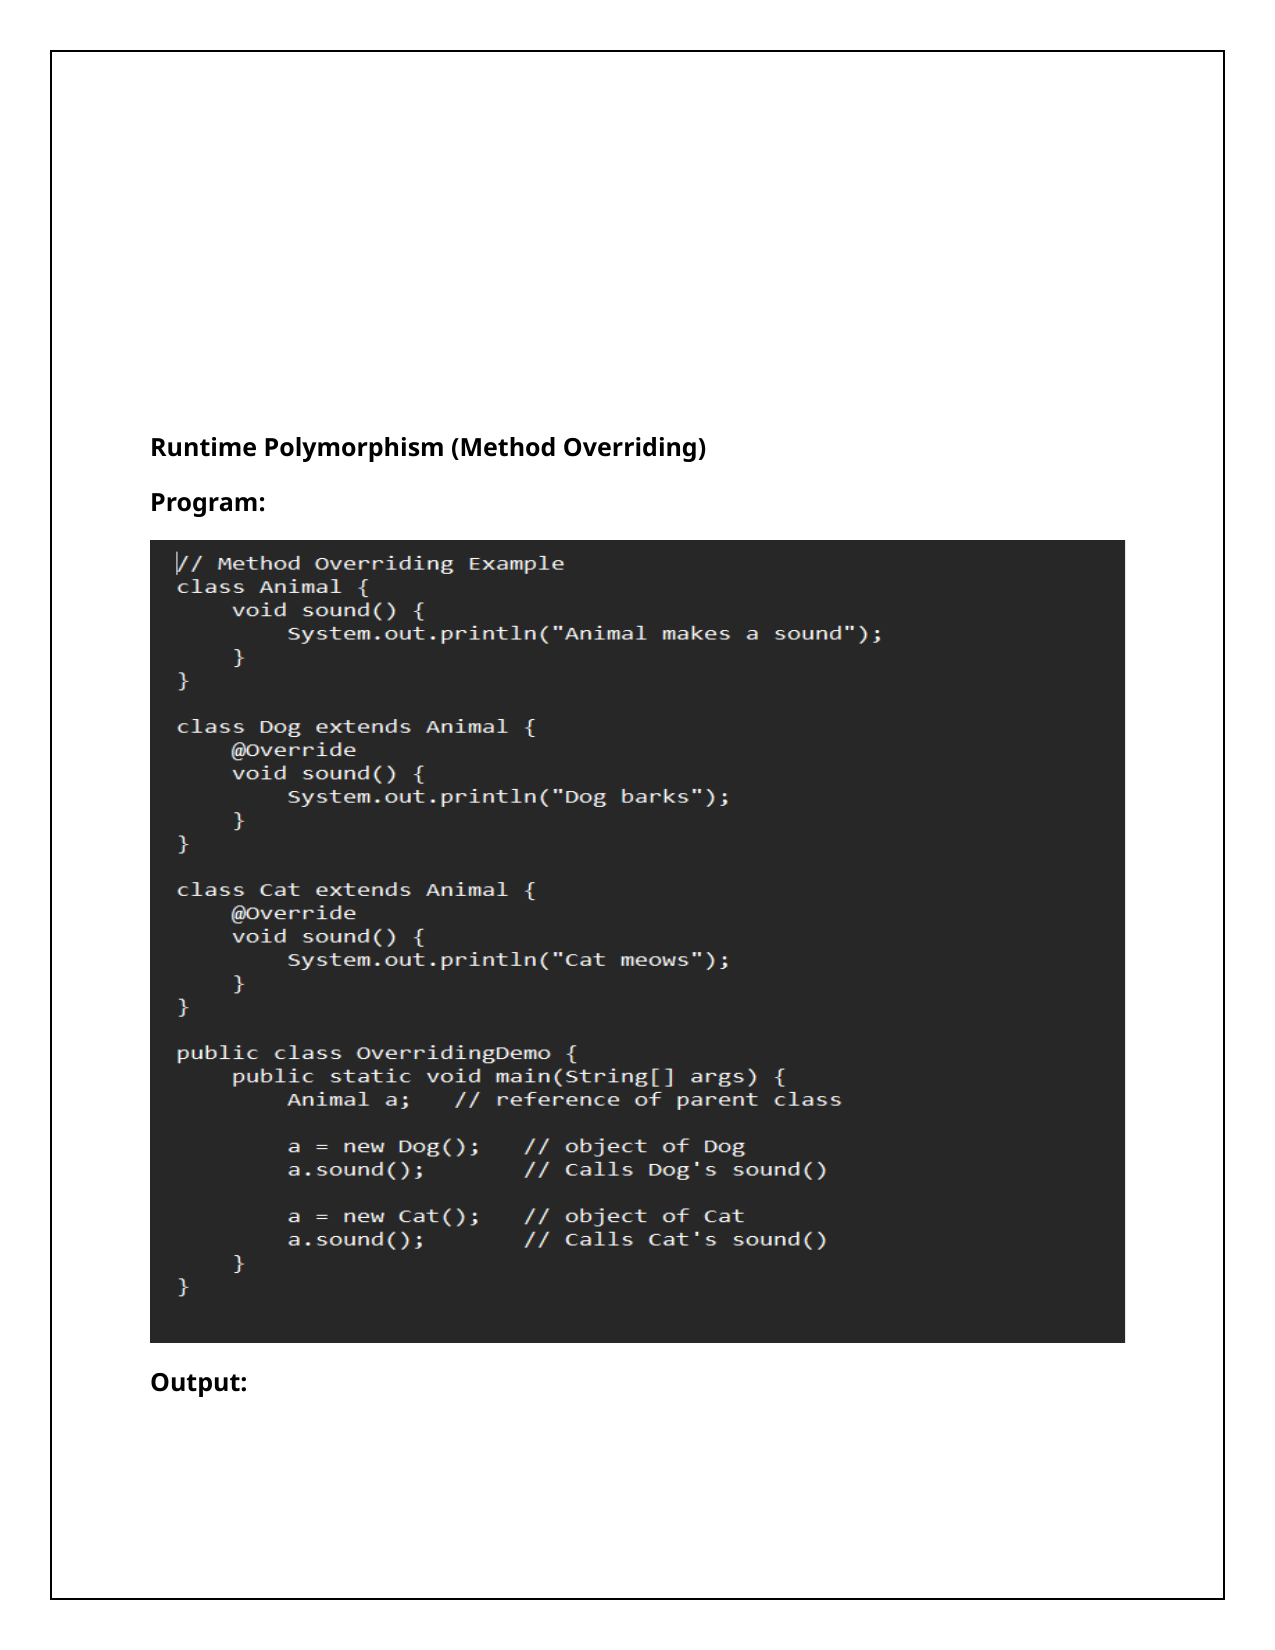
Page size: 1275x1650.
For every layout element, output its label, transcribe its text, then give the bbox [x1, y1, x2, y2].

text Program: [150, 485, 1125, 519]
text Output: [150, 1364, 1125, 1398]
text Runtime Polymorphism (Method Overriding) [150, 429, 1125, 463]
picture [150, 540, 1125, 1343]
